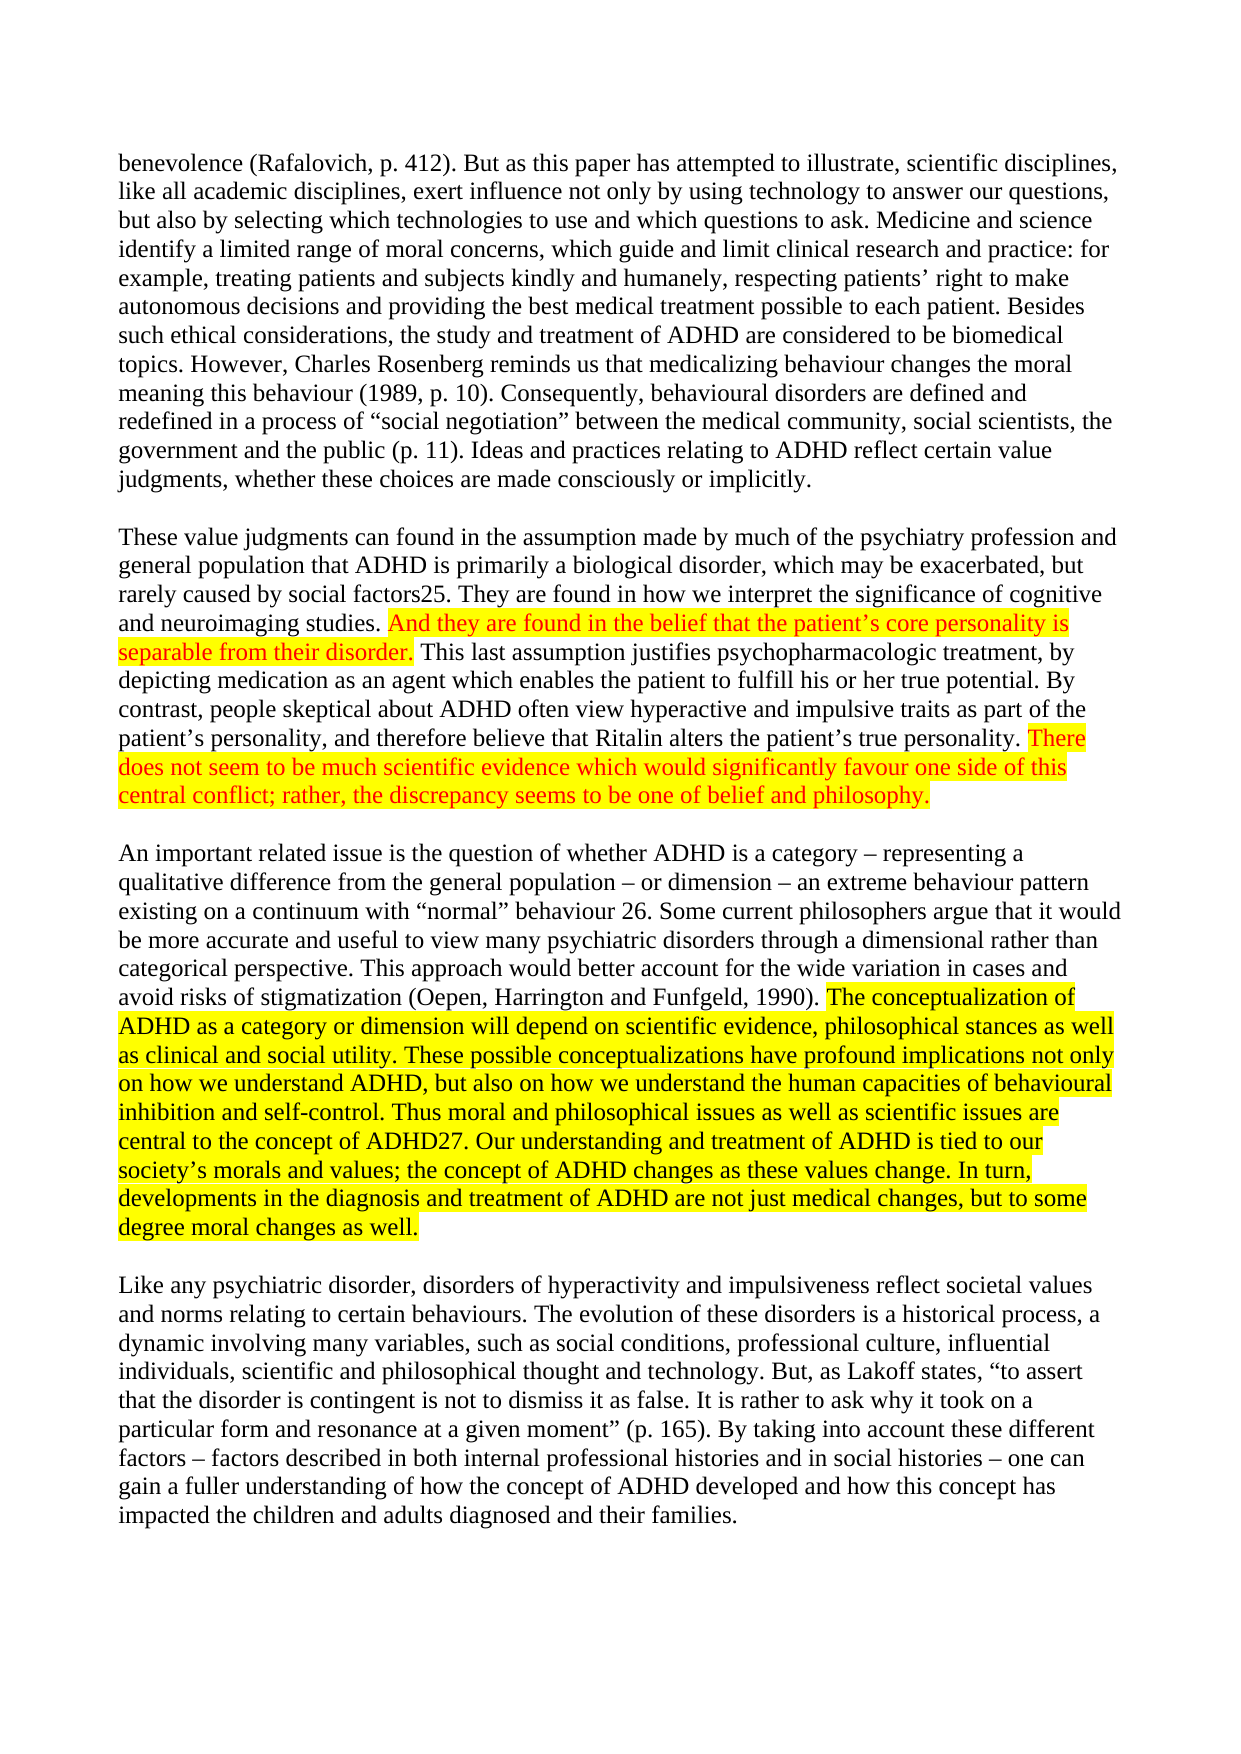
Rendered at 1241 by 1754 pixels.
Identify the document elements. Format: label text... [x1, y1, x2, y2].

text These value judgments can found in the assumption made by much of the psychiatry profession and general population that ADHD is primarily a biological disorder, which may be exacerbated, but rarely caused by social factors25. They are found in how we interpret the significance of cognitive and neuroimaging studies. And they are found in the belief that the patient’s core personality is separable from their disorder. This last assumption justifies psychopharmacologic treatment, by depicting medication as an agent which enables the patient to fulfill his or her true potential. By contrast, people skeptical about ADHD often view hyperactive and impulsive traits as part of the patient’s personality, and therefore believe that Ritalin alters the patient’s true personality. There does not seem to be much scientific evidence which would significantly favour one side of this central conflict; rather, the discrepancy seems to be one of belief and philosophy. [118, 522, 1122, 809]
text An important related issue is the question of whether ADHD is a category – representing a qualitative difference from the general population – or dimension – an extreme behaviour pattern existing on a continuum with “normal” behaviour 26. Some current philosophers argue that it would be more accurate and useful to view many psychiatric disorders through a dimensional rather than categorical perspective. This approach would better account for the wide variation in cases and avoid risks of stigmatization (Oepen, Harrington and Funfgeld, 1990). The conceptualization of ADHD as a category or dimension will depend on scientific evidence, philosophical stances as well as clinical and social utility. These possible conceptualizations have profound implications not only on how we understand ADHD, but also on how we understand the human capacities of behavioural inhibition and self-control. Thus moral and philosophical issues as well as scientific issues are central to the concept of ADHD27. Our understanding and treatment of ADHD is tied to our society’s morals and values; the concept of ADHD changes as these values change. In turn, developments in the diagnosis and treatment of ADHD are not just medical changes, but to some degree moral changes as well. [118, 838, 1122, 1241]
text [118, 148, 1122, 493]
text Like any psychiatric disorder, disorders of hyperactivity and impulsiveness reflect societal values and norms relating to certain behaviours. The evolution of these disorders is a historical process, a dynamic involving many variables, such as social conditions, professional culture, influential individuals, scientific and philosophical thought and technology. But, as Lakoff states, “to assert that the disorder is contingent is not to dismiss it as false. It is rather to ask why it took on a particular form and resonance at a given moment” (p. 165). By taking into account these different factors – factors described in both internal professional histories and in social histories – one can gain a fuller understanding of how the concept of ADHD developed and how this concept has impacted the children and adults diagnosed and their families. [118, 1270, 1122, 1529]
